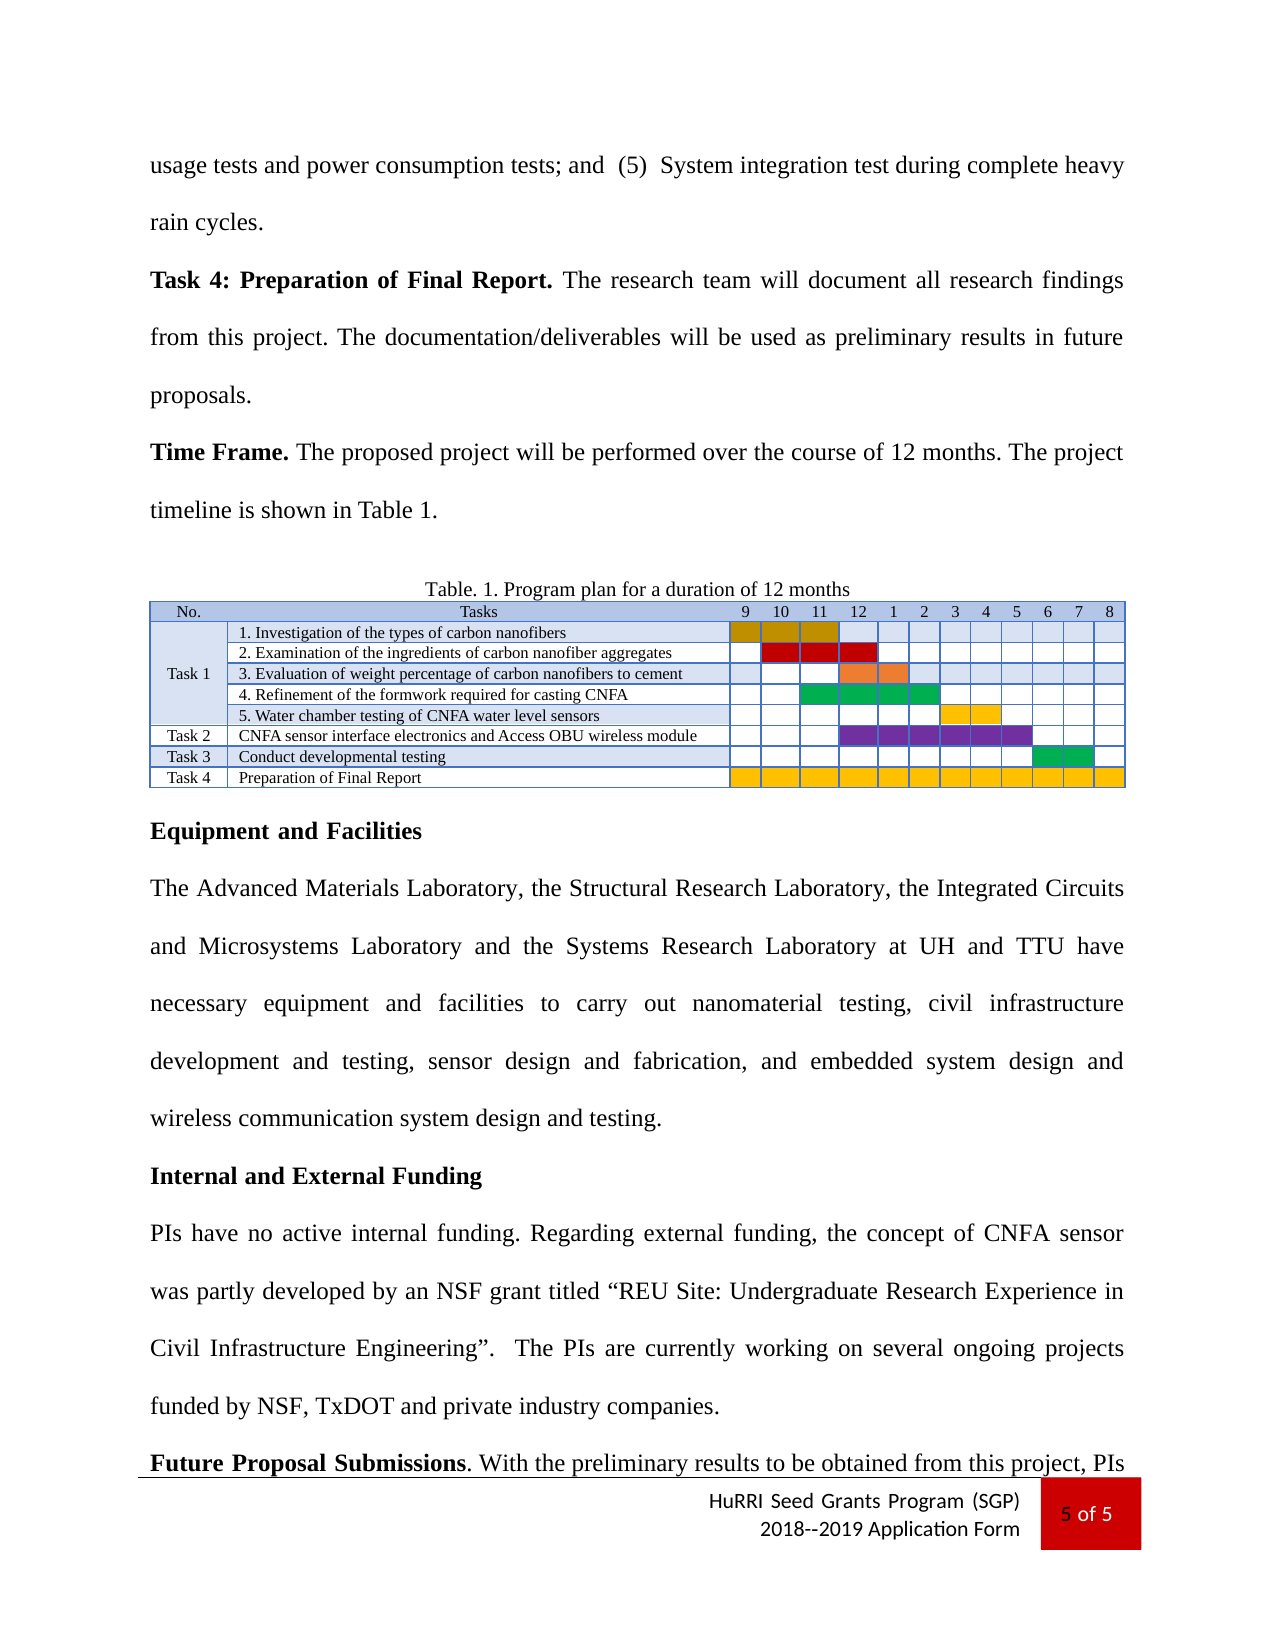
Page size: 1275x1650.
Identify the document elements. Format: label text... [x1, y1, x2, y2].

table_cell [801, 705, 838, 724]
table_cell [910, 643, 939, 662]
table_cell [879, 664, 908, 683]
table_cell [971, 622, 1001, 642]
table_cell [1002, 643, 1032, 662]
table_cell [910, 747, 939, 766]
table_cell [801, 622, 838, 642]
table_cell [879, 747, 908, 766]
table_cell [971, 768, 1001, 787]
table_cell [762, 726, 799, 745]
table_cell [971, 705, 1001, 724]
subtitle Task 4: Preparation of Final Report. The research team will document all research findings from this project. The documentation/deliverables will be used as preliminary results in future proposals. [150, 265, 1125, 409]
table_cell [1095, 768, 1124, 787]
table_cell [1095, 622, 1124, 642]
table_cell [1002, 747, 1032, 766]
table_cell [801, 685, 838, 704]
table_cell Task 3 [151, 747, 227, 766]
table_cell Task 2 [151, 726, 227, 745]
table_cell [879, 705, 908, 724]
table_cell [1033, 747, 1063, 766]
table_cell CNFA sensor interface electronics and Access OBU wireless module [228, 726, 729, 745]
table_cell [1095, 747, 1124, 766]
table_cell [731, 664, 760, 683]
table_cell Preparation of Final Report [228, 768, 729, 787]
table_cell [840, 664, 877, 683]
table_cell [971, 643, 1001, 662]
table_header 6 [1032, 602, 1063, 621]
table_cell [1002, 726, 1032, 745]
table_cell [762, 622, 799, 642]
table_cell [941, 768, 970, 787]
table_cell [801, 726, 838, 745]
table_cell Task 1 [151, 622, 227, 724]
table_cell [840, 768, 877, 787]
table_cell [762, 747, 799, 766]
table_cell [801, 664, 838, 683]
table_cell [731, 726, 760, 745]
table_header 12 [839, 602, 878, 621]
table_cell [731, 747, 760, 766]
table_cell [941, 643, 970, 662]
table_cell [910, 768, 939, 787]
table_cell [801, 768, 838, 787]
table_cell [879, 768, 908, 787]
text Internal and External Funding [150, 1161, 1125, 1189]
table_cell [1095, 664, 1124, 683]
table_header 5 [1001, 602, 1032, 621]
table_header 8 [1094, 602, 1124, 621]
table_cell [1033, 705, 1063, 724]
table_cell [801, 747, 838, 766]
table_header 7 [1063, 602, 1094, 621]
table_cell [1095, 643, 1124, 662]
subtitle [150, 150, 1125, 236]
table_cell [762, 664, 799, 683]
table_cell [971, 726, 1001, 745]
table_header 3 [940, 602, 971, 621]
table_cell [1002, 768, 1032, 787]
table_cell Task 4 [151, 768, 227, 787]
table_cell [1064, 664, 1093, 683]
table_cell [731, 705, 760, 724]
table_cell [840, 622, 877, 642]
table_cell [910, 726, 939, 745]
table_cell [1002, 705, 1032, 724]
table_header 4 [971, 602, 1001, 621]
table_cell [762, 705, 799, 724]
table_cell [1002, 622, 1032, 642]
table_cell [731, 643, 760, 662]
table_cell [971, 747, 1001, 766]
table_cell [840, 685, 877, 704]
table_cell [1095, 685, 1124, 704]
table_cell [731, 685, 760, 704]
table_cell [941, 747, 970, 766]
table_cell Conduct developmental testing [228, 747, 729, 766]
table_cell [1064, 685, 1093, 704]
table_cell 4. Refinement of the formwork required for casting CNFA [228, 685, 729, 704]
table_cell [840, 747, 877, 766]
table_cell [1064, 705, 1093, 724]
table_cell [910, 685, 939, 704]
table_cell [941, 685, 970, 704]
table_header No. [151, 602, 227, 621]
table_header 9 [730, 602, 761, 621]
table_cell [910, 664, 939, 683]
text The Advanced Materials Laboratory, the Structural Research Laboratory, the Integrated Circuits and Microsystems Laboratory and the Systems Research Laboratory at UH and TTU have necessary equipment and facilities to carry out nanomaterial testing, civil infrastructure development and testing, sensor design and fabrication, and embedded system design and wireless communication system design and testing. [150, 873, 1125, 1132]
table_cell [1033, 768, 1063, 787]
table_cell 5. Water chamber testing of CNFA water level sensors [228, 705, 729, 724]
table_cell [1033, 643, 1063, 662]
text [150, 1448, 1125, 1477]
table_cell [910, 622, 939, 642]
table_cell 2. Examination of the ingredients of carbon nanofiber aggregates [228, 643, 729, 662]
text Table. 1. Program plan for a duration of 12 months [150, 577, 1125, 601]
table_cell [1033, 664, 1063, 683]
table_cell [879, 643, 908, 662]
table_cell [941, 664, 970, 683]
table_header Tasks [227, 602, 730, 621]
text Equipment and Facilities [150, 816, 1125, 844]
table_cell [840, 705, 877, 724]
table_cell [1002, 664, 1032, 683]
table_cell [941, 705, 970, 724]
table_cell [1033, 622, 1063, 642]
table_cell [879, 622, 908, 642]
table_cell [941, 622, 970, 642]
table_cell [1064, 726, 1093, 745]
table_cell [731, 768, 760, 787]
table_cell [971, 685, 1001, 704]
table_cell [762, 643, 799, 662]
table_cell [910, 705, 939, 724]
table_cell [1064, 643, 1093, 662]
table_cell [840, 726, 877, 745]
table_cell [1095, 726, 1124, 745]
table_cell [762, 685, 799, 704]
table_header 11 [800, 602, 839, 621]
table_cell [879, 685, 908, 704]
table_cell [801, 643, 838, 662]
table_cell 3. Evaluation of weight percentage of carbon nanofibers to cement [228, 664, 729, 683]
table_cell [941, 726, 970, 745]
table_cell [1033, 685, 1063, 704]
text PIs have no active internal funding. Regarding external funding, the concept of CNFA sensor was partly developed by an NSF grant titled “REU Site: Undergraduate Research Experience in Civil Infrastructure Engineering”. The PIs are currently working on several ongoing projects funded by NSF, TxDOT and private industry companies. [150, 1218, 1125, 1419]
table_header 10 [761, 602, 800, 621]
table_header 2 [909, 602, 940, 621]
table_cell [731, 622, 760, 642]
table_cell [1002, 685, 1032, 704]
table_cell [1064, 747, 1093, 766]
table_cell [1095, 705, 1124, 724]
table_cell [762, 768, 799, 787]
table_cell [840, 643, 877, 662]
table_cell 1. Investigation of the types of carbon nanofibers [228, 622, 729, 642]
table_cell [1064, 622, 1093, 642]
subtitle Time Frame. The proposed project will be performed over the course of 12 months. The project timeline is shown in Table 1. [150, 437, 1125, 524]
table_cell [971, 664, 1001, 683]
table_header 1 [878, 602, 909, 621]
table_cell [1064, 768, 1093, 787]
table_cell [1033, 726, 1063, 745]
table_cell [879, 726, 908, 745]
